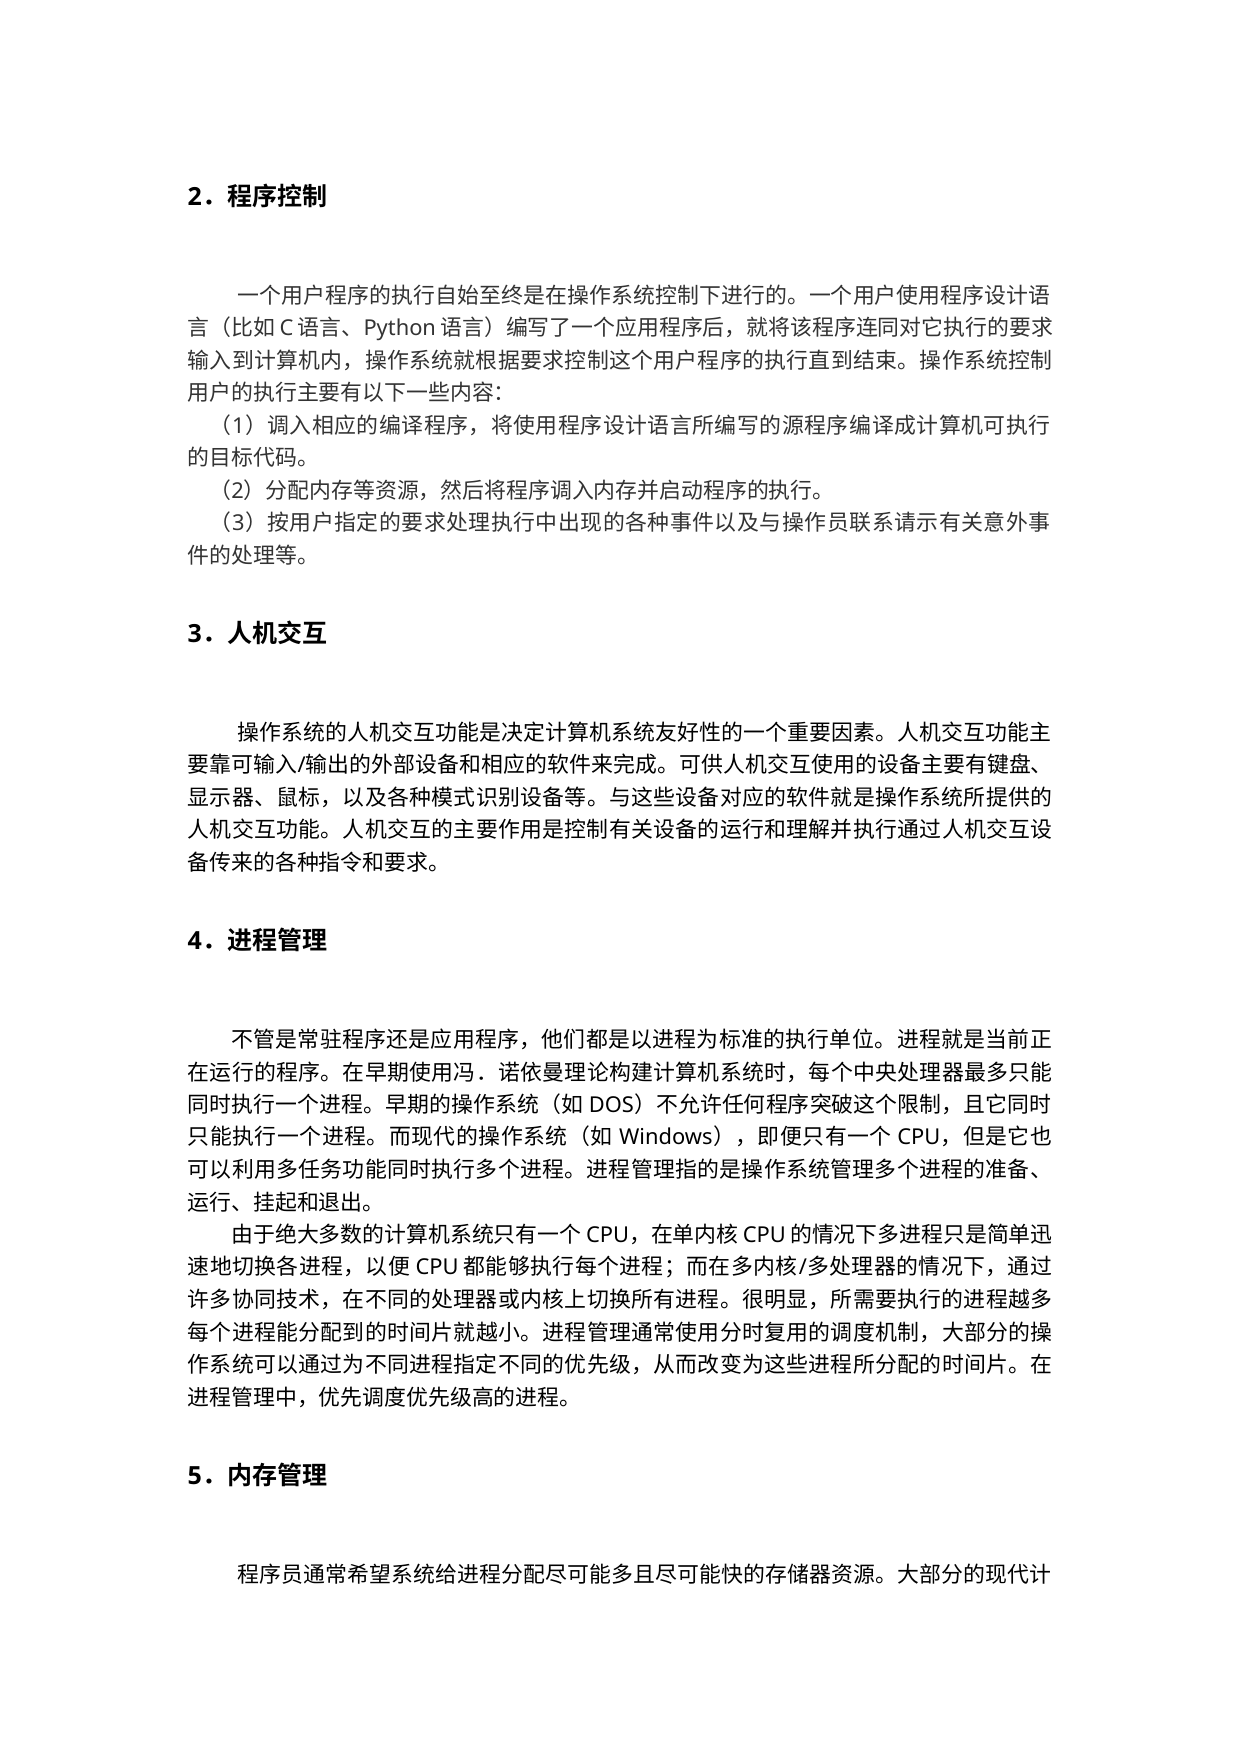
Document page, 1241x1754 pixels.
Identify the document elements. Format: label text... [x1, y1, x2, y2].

text （3）按用户指定的要求处理执行中出现的各种事件以及与操作员联系请示有关意外事件的处理等。 [187, 505, 1053, 570]
text 一个用户程序的执行自始至终是在操作系统控制下进行的。一个用户使用程序设计语言（比如C语言、Python语言）编写了一个应用程序后，就将该程序连同对它执行的要求输入到计算机内，操作系统就根据要求控制这个用户程序的执行直到结束。操作系统控制用户的执行主要有以下一些内容： [187, 277, 1053, 407]
text 由于绝大多数的计算机系统只有一个CPU，在单内核CPU的情况下多进程只是简单迅速地切换各进程，以便CPU都能够执行每个进程；而在多内核/多处理器的情况下，通过许多协同技术，在不同的处理器或内核上切换所有进程。很明显，所需要执行的进程越多，每个进程能分配到的时间片就越小。进程管理通常使用分时复用的调度机制，大部分的操作系统可以通过为不同进程指定不同的优先级，从而改变为这些进程所分配的时间片。在进程管理中，优先调度优先级高的进程。 [187, 1217, 1053, 1412]
subtitle 3．人机交互 [187, 599, 1053, 664]
text （1）调入相应的编译程序，将使用程序设计语言所编写的源程序编译成计算机可执行的目标代码。 [187, 407, 1053, 472]
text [187, 1557, 1053, 1589]
text （2）分配内存等资源，然后将程序调入内存并启动程序的执行。 [187, 472, 1053, 505]
subtitle 2．程序控制 [187, 162, 1053, 227]
text 不管是常驻程序还是应用程序，他们都是以进程为标准的执行单位。进程就是当前正在运行的程序。在早期使用冯．诺依曼理论构建计算机系统时，每个中央处理器最多只能同时执行一个进程。早期的操作系统（如DOS）不允许任何程序突破这个限制，且它同时只能执行一个进程。而现代的操作系统（如Windows），即便只有一个CPU，但是它也可以利用多任务功能同时执行多个进程。进程管理指的是操作系统管理多个进程的准备、运行、挂起和退出。 [187, 1022, 1053, 1217]
subtitle 5．内存管理 [187, 1441, 1053, 1506]
text 操作系统的人机交互功能是决定计算机系统友好性的一个重要因素。人机交互功能主要靠可输入/输出的外部设备和相应的软件来完成。可供人机交互使用的设备主要有键盘、显示器、鼠标，以及各种模式识别设备等。与这些设备对应的软件就是操作系统所提供的人机交互功能。人机交互的主要作用是控制有关设备的运行和理解并执行通过人机交互设备传来的各种指令和要求。 [187, 714, 1053, 877]
subtitle 4．进程管理 [187, 906, 1053, 971]
